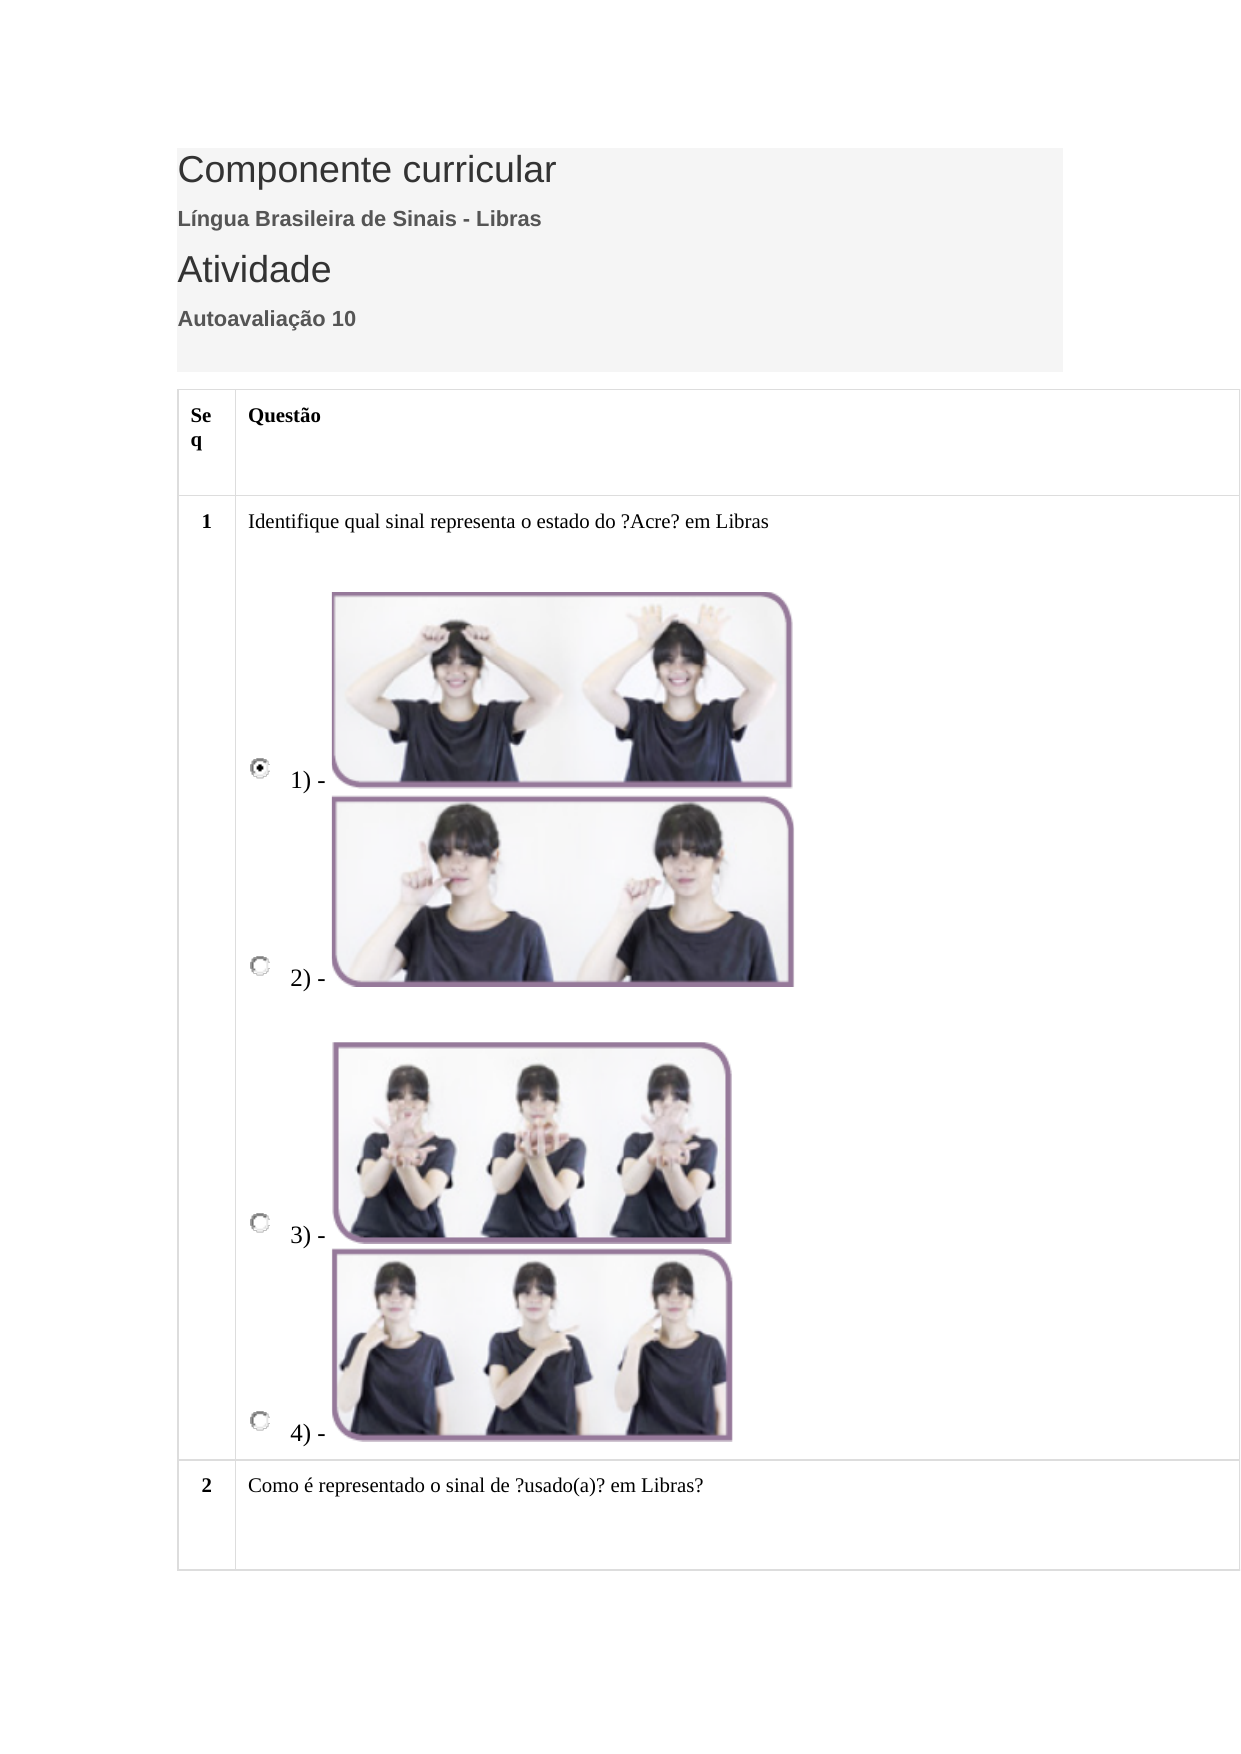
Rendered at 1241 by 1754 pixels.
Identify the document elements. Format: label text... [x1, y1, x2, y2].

table_header Questão [236, 390, 1239, 494]
table_cell 1 [179, 496, 235, 1459]
picture [331, 592, 793, 789]
picture [331, 1042, 732, 1244]
picture [331, 1248, 734, 1442]
text Componente curricular [177, 148, 1063, 191]
picture [331, 794, 795, 987]
table_cell Identifique qual sinal representa o estado do ?Acre? em Libras [236, 496, 1239, 1459]
text Língua Brasileira de Sinais - Libras [177, 206, 1063, 232]
table_header Seq [179, 390, 235, 494]
table_cell 2 [179, 1461, 235, 1569]
text Autoavaliação 10 [177, 306, 1063, 331]
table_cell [236, 1461, 1239, 1569]
text Atividade [177, 247, 1063, 290]
